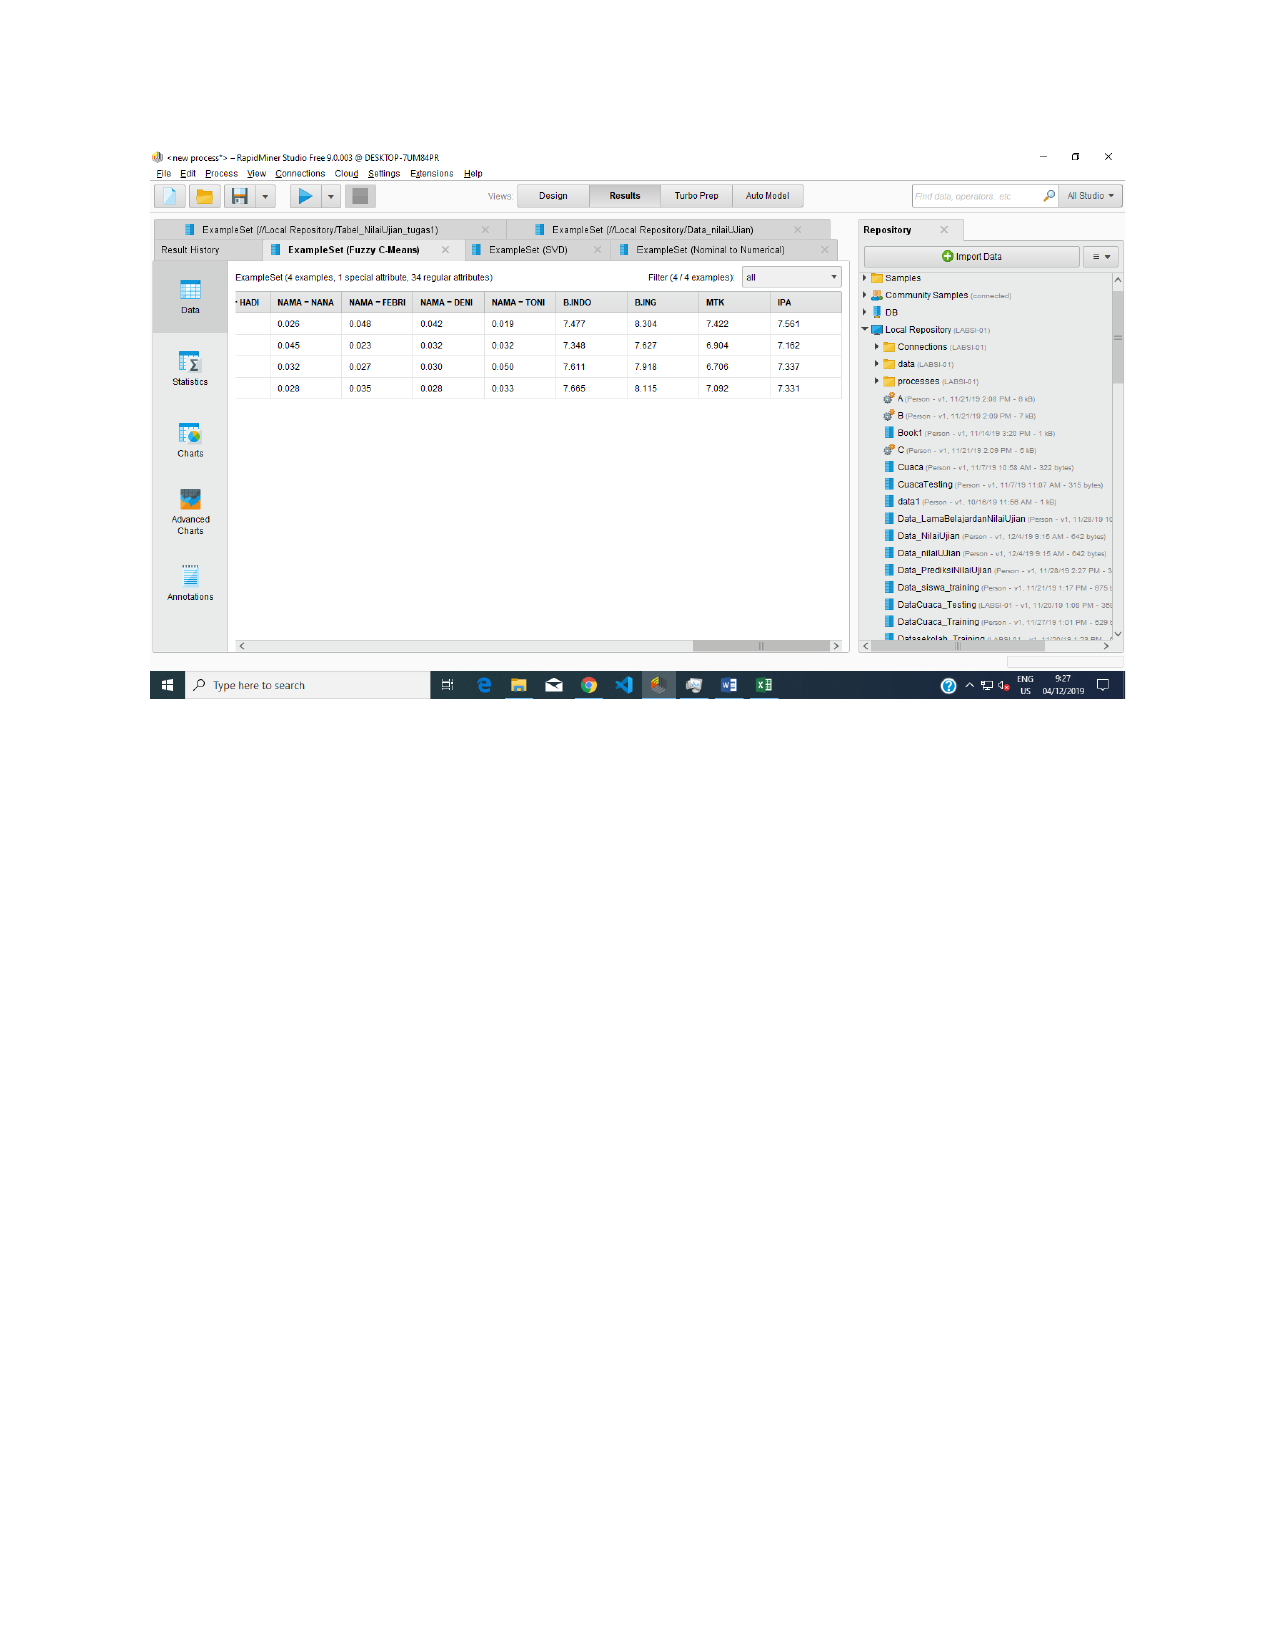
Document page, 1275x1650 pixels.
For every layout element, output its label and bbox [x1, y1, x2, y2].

picture [150, 150, 1125, 699]
